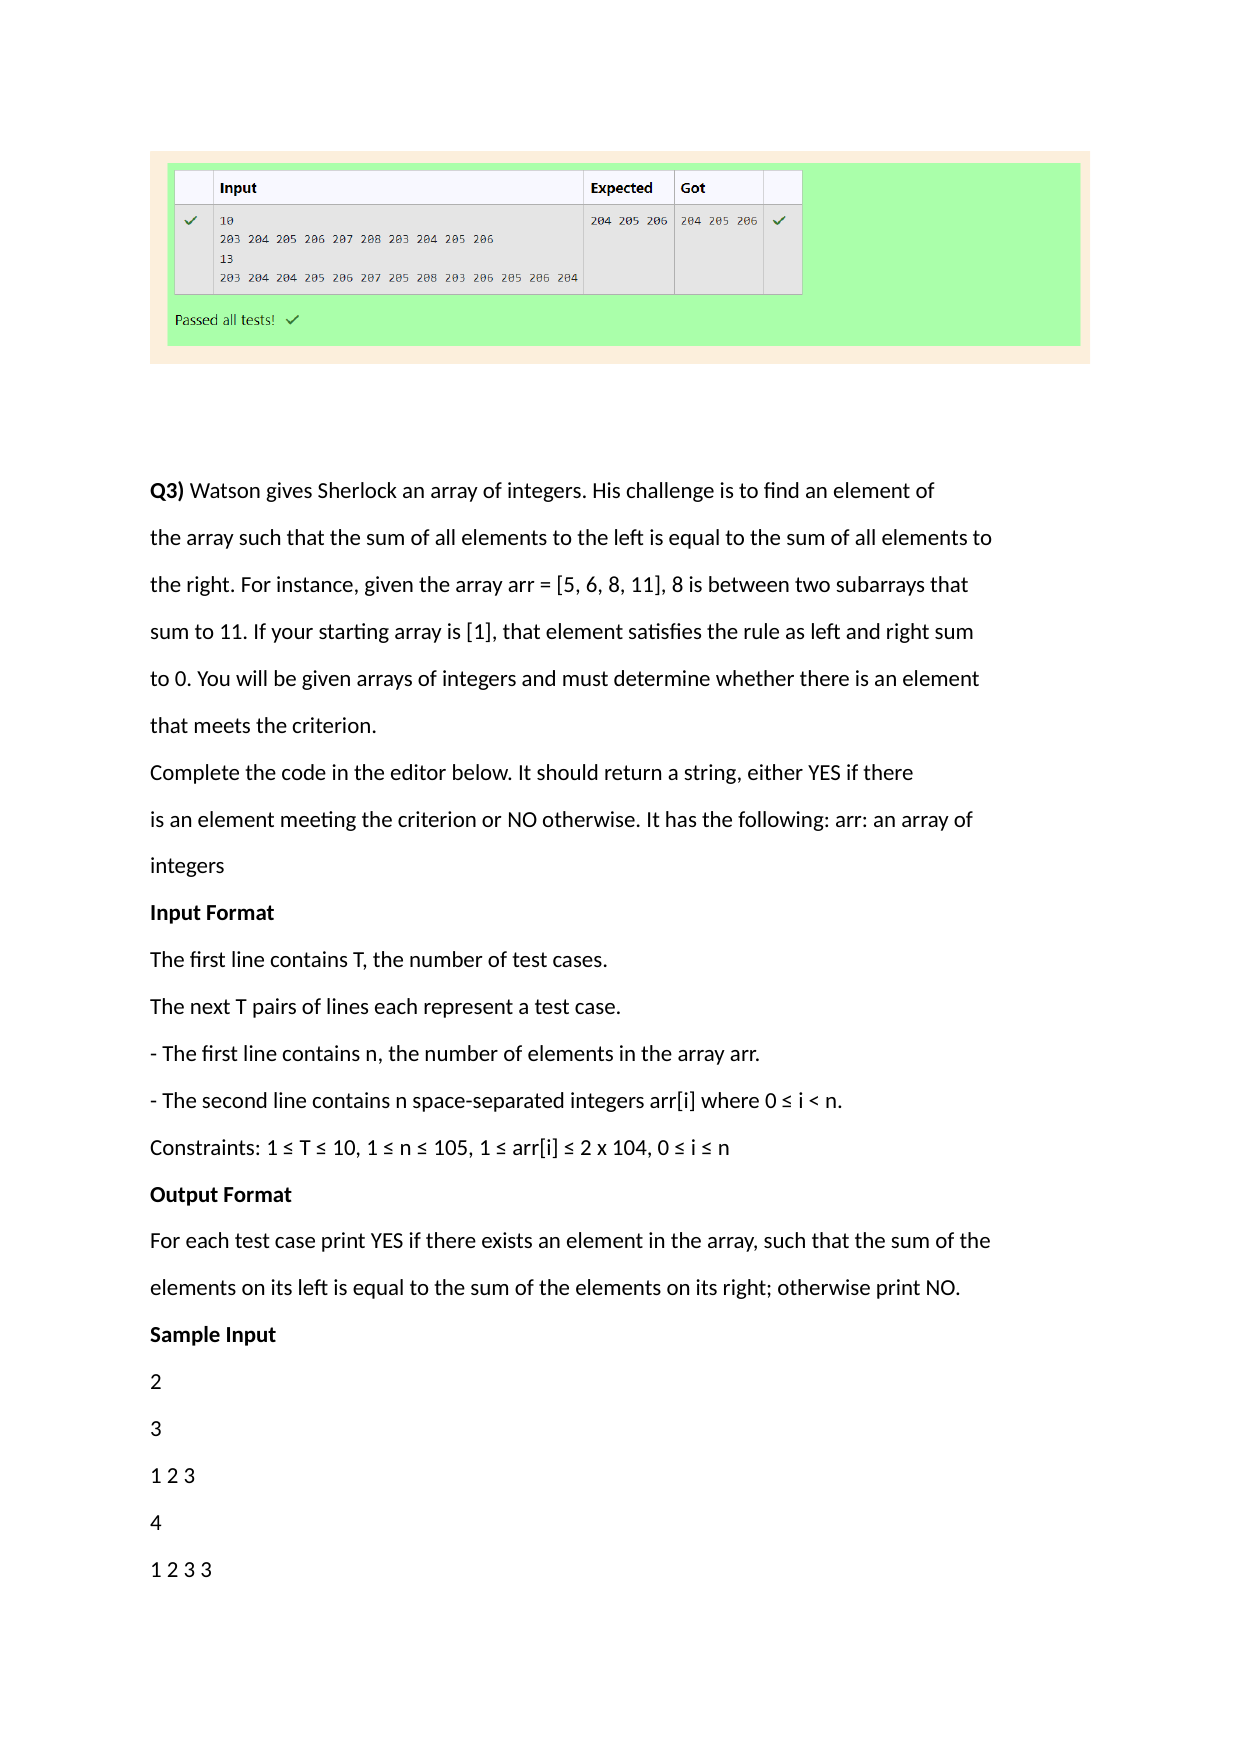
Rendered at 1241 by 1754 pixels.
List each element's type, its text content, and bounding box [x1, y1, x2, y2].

text - The first line contains n, the number of elements in the array arr. [150, 1039, 1090, 1067]
text the array such that the sum of all elements to the left is equal to the sum of all elements to [150, 523, 1090, 552]
text Constraints: 1 ≤ T ≤ 10, 1 ≤ n ≤ 105, 1 ≤ arr[i] ≤ 2 x 104, 0 ≤ i ≤ n [150, 1133, 1090, 1161]
text 1 2 3 3 [150, 1555, 1090, 1583]
text 4 [150, 1508, 1090, 1536]
text the right. For instance, given the array arr = [5, 6, 8, 11], 8 is between two subarrays that [150, 570, 1090, 598]
text For each test case print YES if there exists an element in the array, such that the sum of the [150, 1227, 1090, 1255]
text 3 [150, 1414, 1090, 1442]
picture [150, 150, 1091, 364]
text Input Format [150, 898, 1090, 927]
text The first line contains T, the number of test cases. [150, 945, 1090, 973]
text 1 2 3 [150, 1461, 1090, 1489]
text 2 [150, 1367, 1090, 1395]
text Complete the code in the editor below. It should return a string, either YES if there [150, 758, 1090, 786]
text that meets the criterion. [150, 711, 1090, 739]
text to 0. You will be given arrays of integers and must determine whether there is an element [150, 664, 1090, 692]
text - The second line contains n space-separated integers arr[i] where 0 ≤ i < n. [150, 1086, 1090, 1114]
text Output Format [150, 1180, 1090, 1208]
text sum to 11. If your starting array is [1], that element satisfies the rule as left and right sum [150, 617, 1090, 645]
text Q3) Watson gives Sherlock an array of integers. His challenge is to find an element of [150, 477, 1090, 505]
text elements on its left is equal to the sum of the elements on its right; otherwise print NO. [150, 1273, 1090, 1302]
text is an element meeting the criterion or NO otherwise. It has the following: arr: an array of [150, 805, 1090, 833]
text The next T pairs of lines each represent a test case. [150, 992, 1090, 1020]
text integers [150, 852, 1090, 880]
text Sample Input [150, 1320, 1090, 1348]
